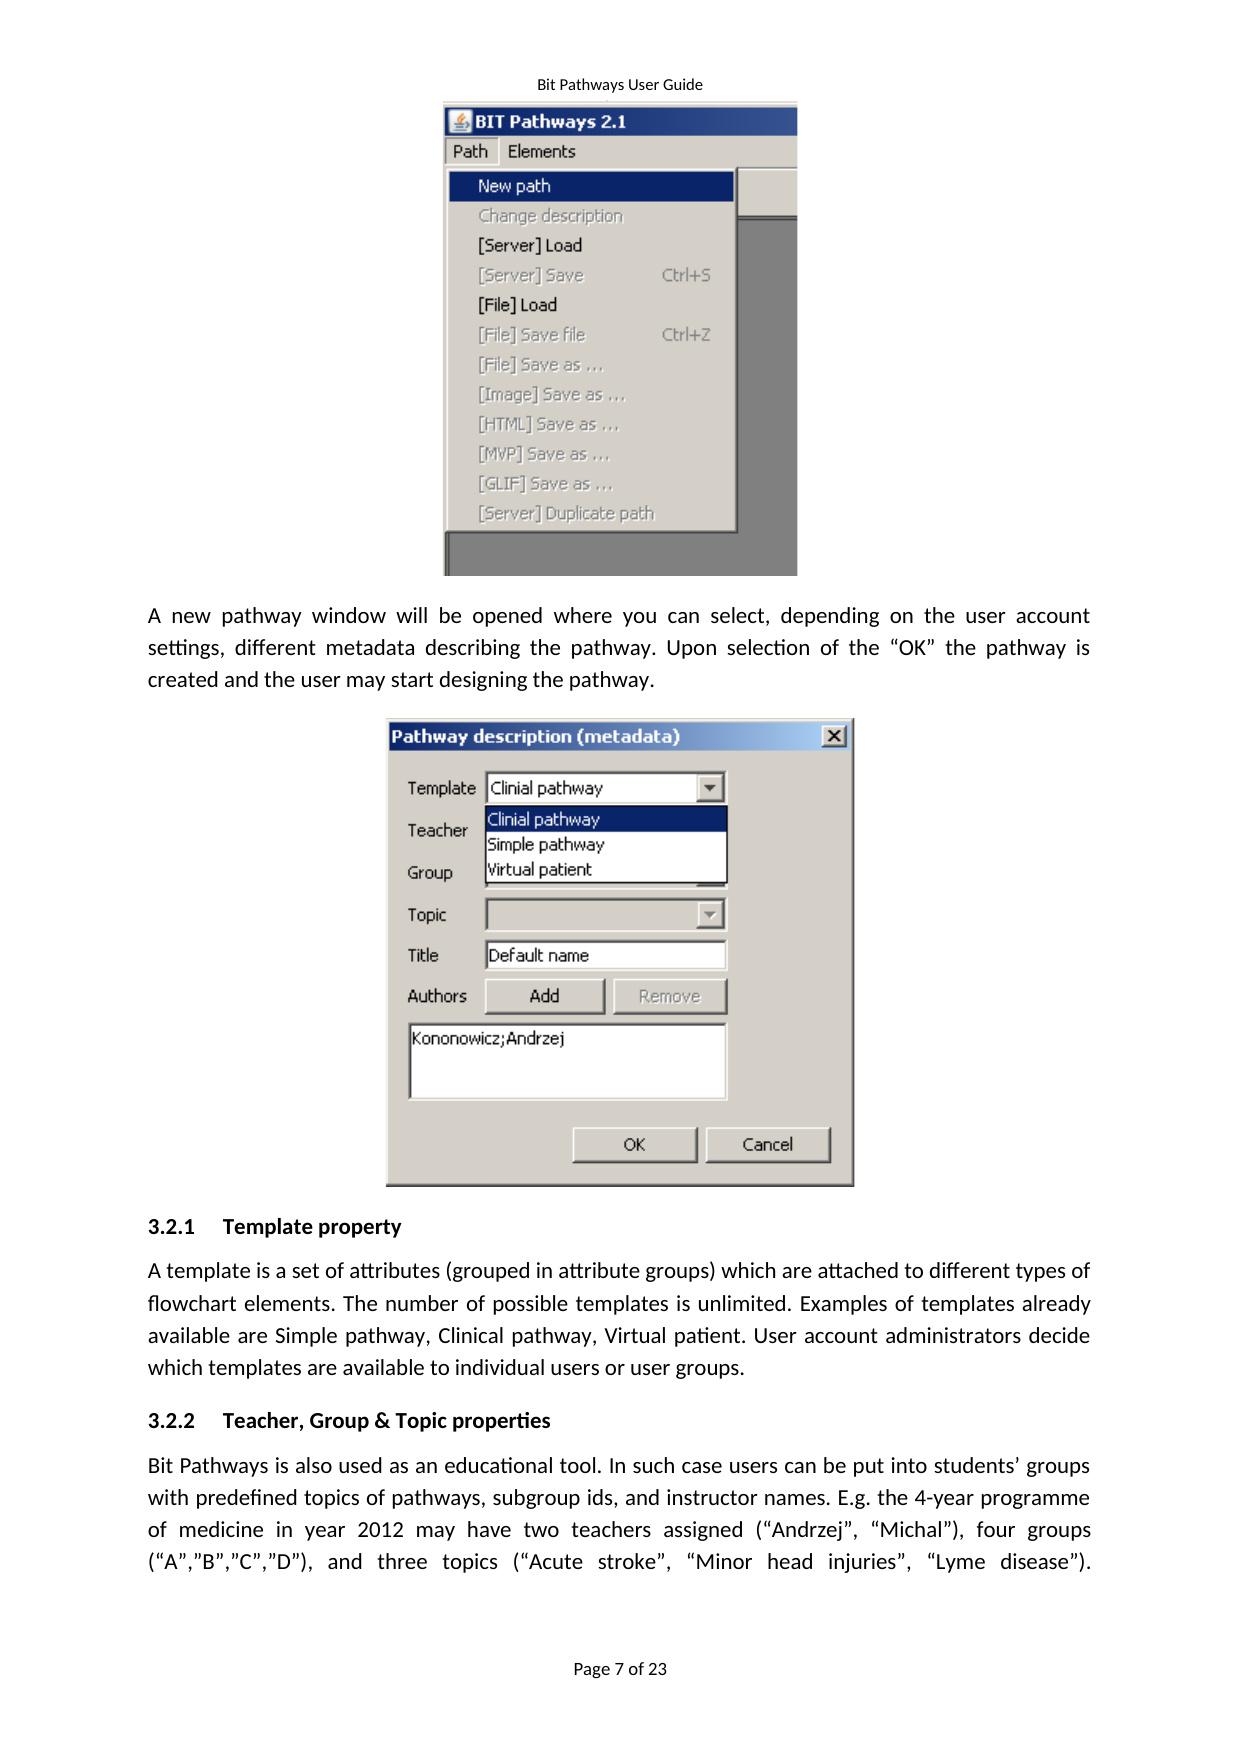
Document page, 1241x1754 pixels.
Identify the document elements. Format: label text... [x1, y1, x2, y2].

subtitle Template property [148, 1212, 1093, 1240]
subtitle Teacher, Group & Topic properties [148, 1406, 1093, 1434]
text A template is a set of attributes (grouped in attribute groups) which are attached to different types of flowchart elements. The number of possible templates is unlimited. Examples of templates already available are Simple pathway, Clinical pathway, Virtual patient. User account administrators decide which templates are available to individual users or user groups. [148, 1257, 1093, 1381]
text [148, 1451, 1093, 1575]
picture [385, 718, 855, 1187]
text A new pathway window will be opened where you can select, depending on the user account settings, different metadata describing the pathway. Upon selection of the “OK” the pathway is created and the user may start designing the pathway. [148, 601, 1093, 693]
picture [442, 100, 798, 576]
